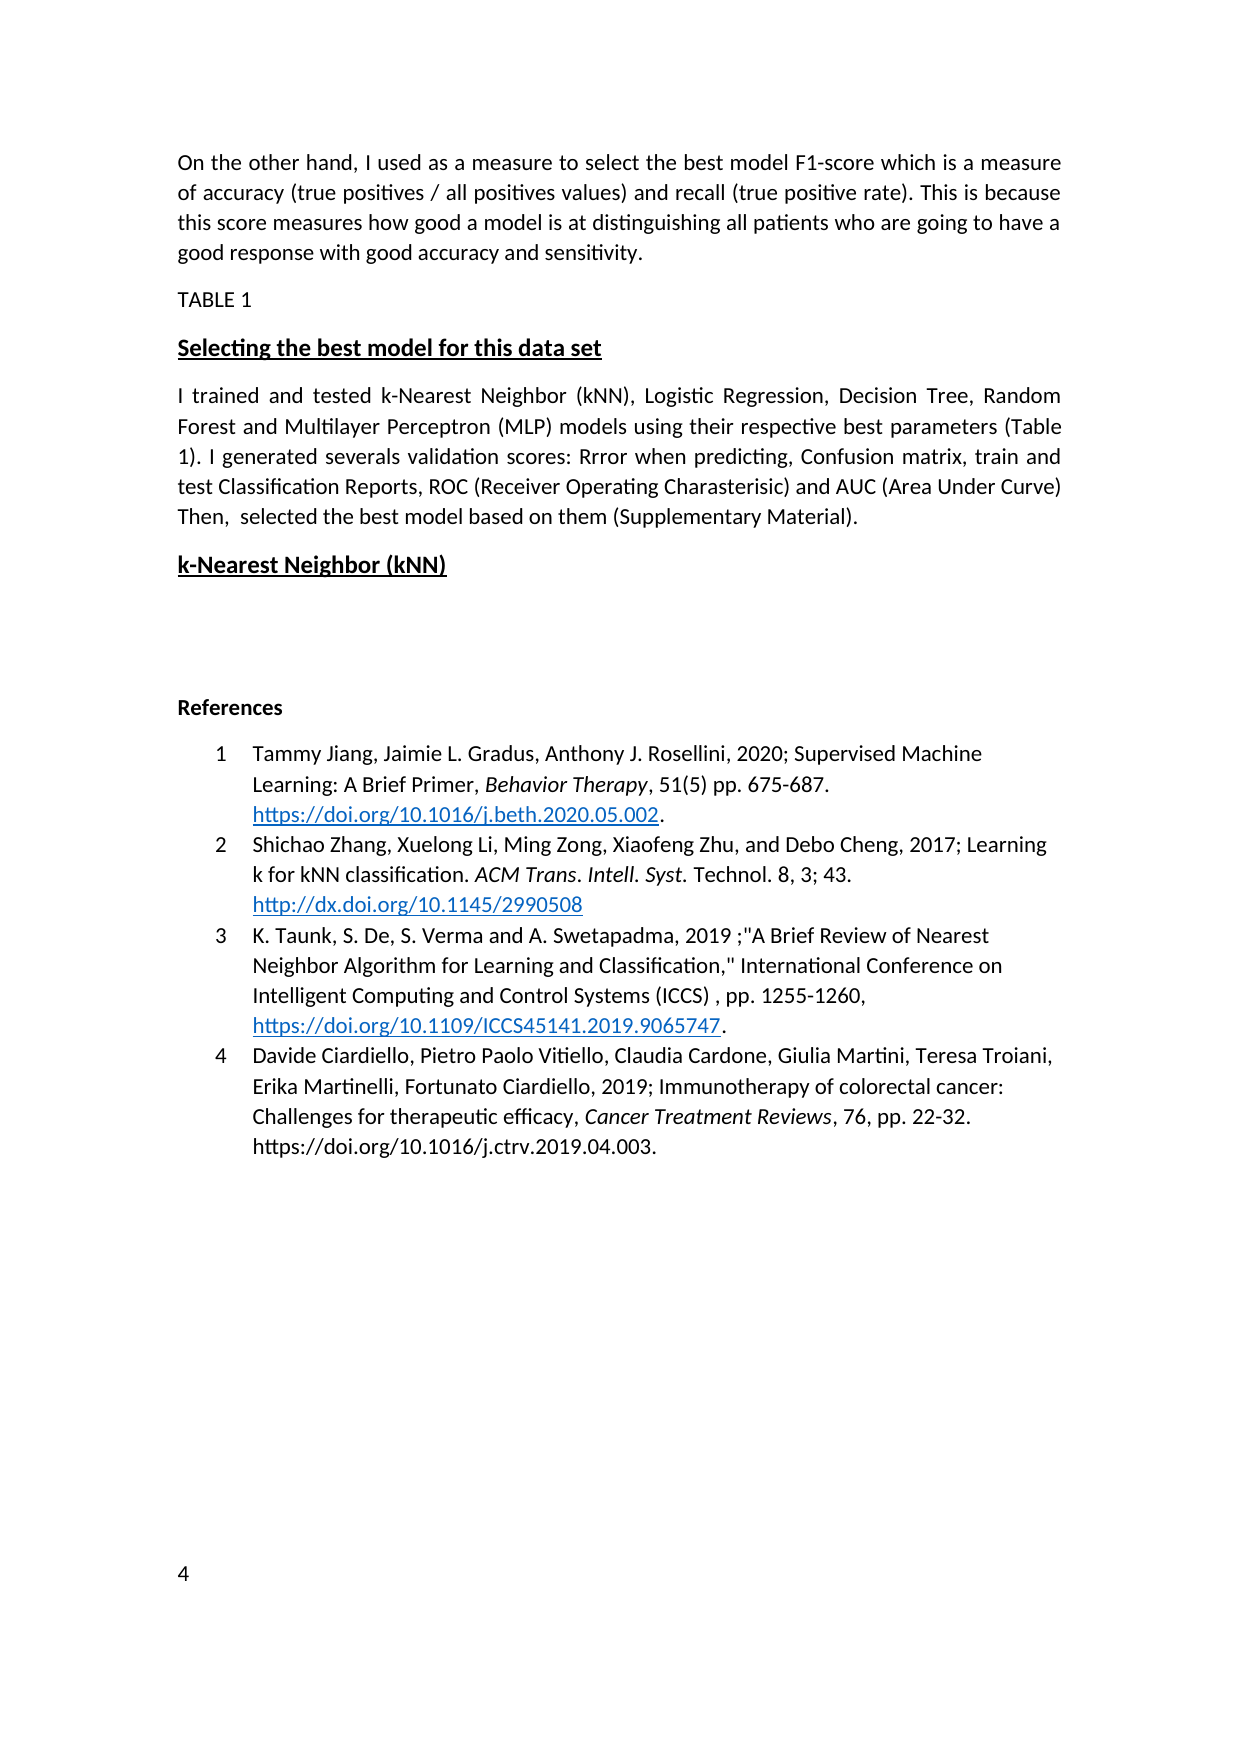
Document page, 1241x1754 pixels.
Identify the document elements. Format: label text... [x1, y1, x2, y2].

text I trained and tested k-Nearest Neighbor (kNN), Logistic Regression, Decision Tree, Random Forest and Multilayer Perceptron (MLP) models using their respective best parameters (Table 1). I generated severals validation scores: Rrror when predicting, Confusion matrix, train and test Classification Reports, ROC (Receiver Operating Charasterisic) and AUC (Area Under Curve) Then, selected the best model based on them (Supplementary Material). [177, 382, 1063, 530]
list K. Taunk, S. De, S. Verma and A. Swetapadma, 2019 ;"A Brief Review of Nearest Neighbor Algorithm for Learning and Classification," International Conference on Intelligent Computing and Control Systems (ICCS) , pp. 1255-1260, https://doi.org/10.1109/ICCS45141.2019.9065747. [215, 921, 1063, 1039]
text k-Nearest Neighbor (kNN) [177, 549, 1063, 580]
text Selecting the best model for this data set [177, 332, 1063, 362]
text On the other hand, I used as a measure to select the best model F1-score which is a measure of accuracy (true positives / all positives values) and recall (true positive rate). This is because this score measures how good a model is at distinguishing all patients who are going to have a good response with good accuracy and sensitivity. [177, 148, 1063, 266]
text References [177, 693, 1063, 721]
list Shichao Zhang, Xuelong Li, Ming Zong, Xiaofeng Zhu, and Debo Cheng, 2017; Learning k for kNN classification. ACM Trans. Intell. Syst. Technol. 8, 3; 43. http://dx.doi.org/10.1145/2990508 [215, 830, 1063, 918]
list Tammy Jiang, Jaimie L. Gradus, Anthony J. Rosellini, 2020; Supervised Machine Learning: A Brief Primer, Behavior Therapy, 51(5) pp. 675-687. https://doi.org/10.1016/j.beth.2020.05.002. [215, 739, 1063, 828]
list Davide Ciardiello, Pietro Paolo Vitiello, Claudia Cardone, Giulia Martini, Teresa Troiani, Erika Martinelli, Fortunato Ciardiello, 2019; Immunotherapy of colorectal cancer: Challenges for therapeutic efficacy, Cancer Treatment Reviews, 76, pp. 22-32. https://doi.org/10.1016/j.ctrv.2019.04.003. [215, 1042, 1063, 1160]
text TABLE 1 [177, 285, 1063, 313]
